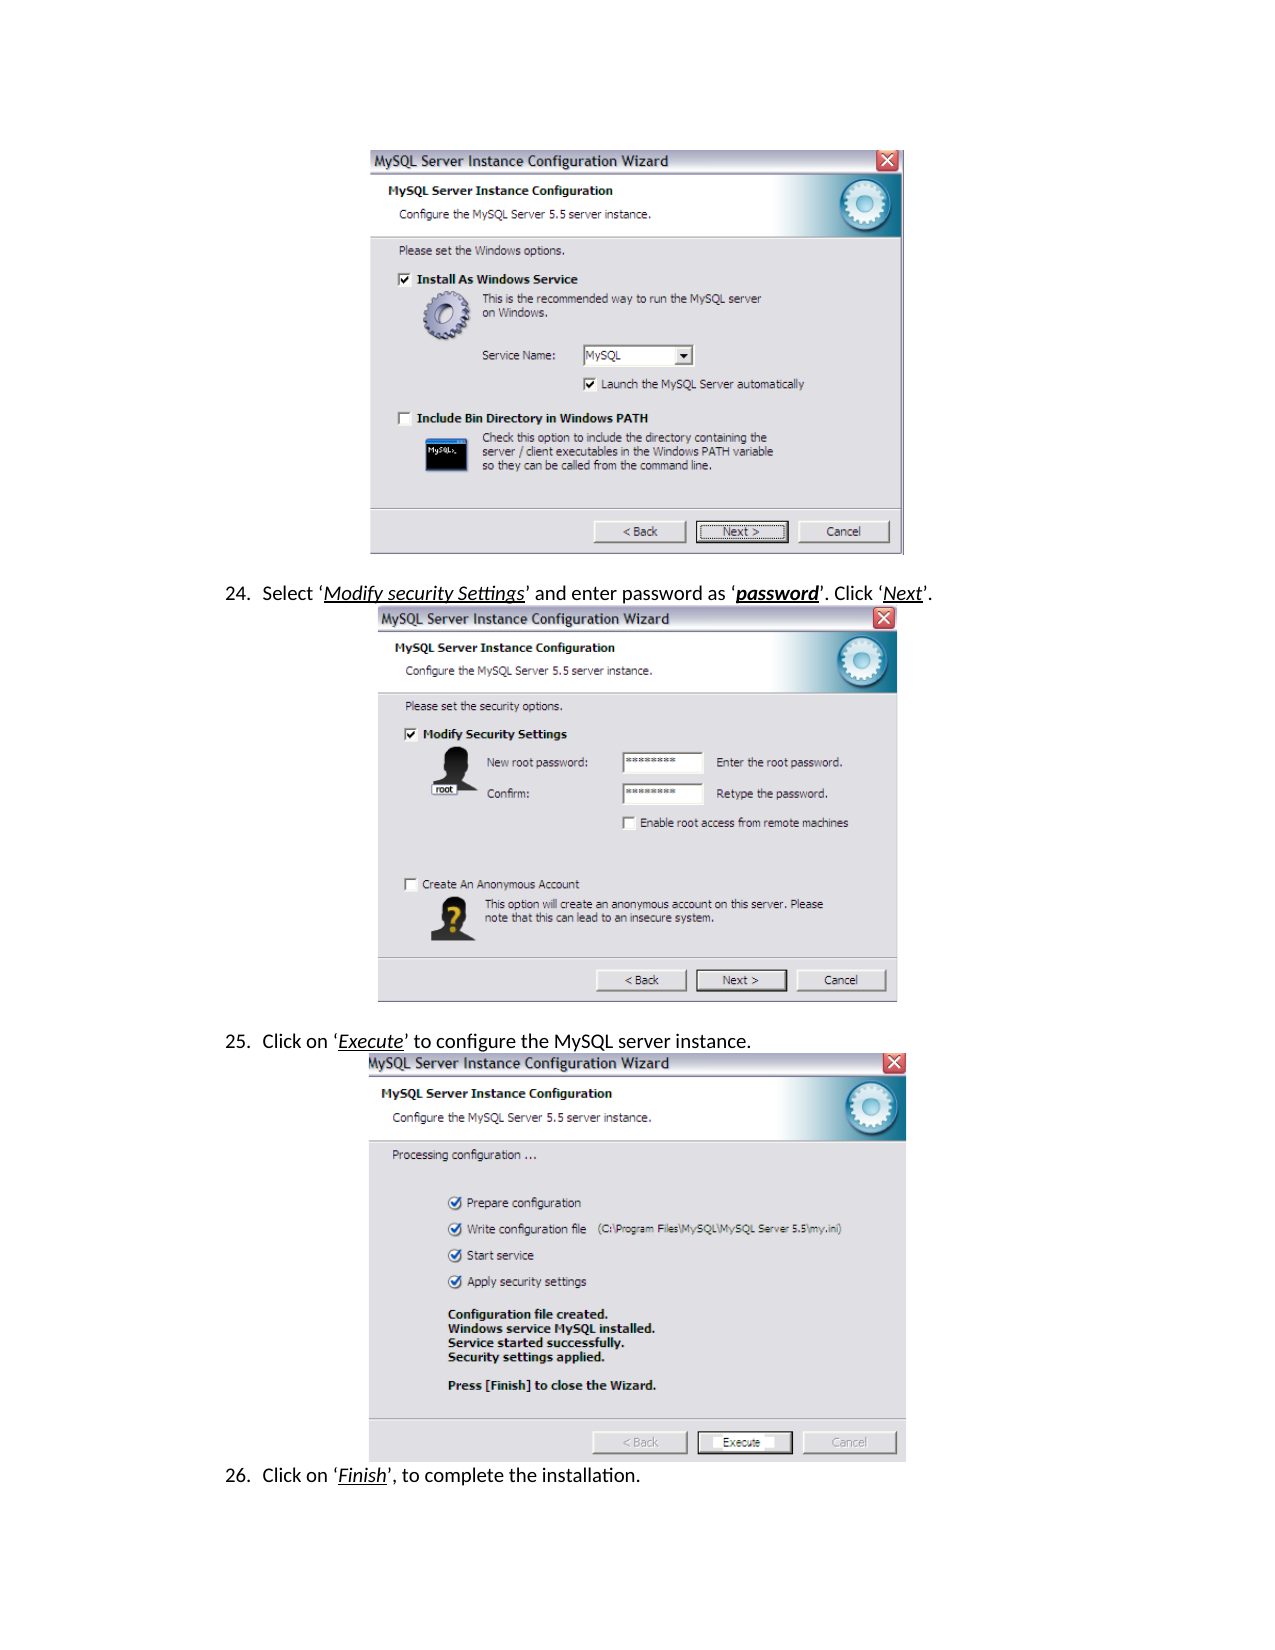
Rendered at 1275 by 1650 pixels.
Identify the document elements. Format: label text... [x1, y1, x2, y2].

picture [368, 1053, 907, 1462]
list Select ‘Modify security Settings’ and enter password as ‘password’. Click ‘Next’. [225, 580, 1087, 605]
picture [370, 150, 905, 555]
list Click on ‘Execute’ to configure the MySQL server instance. [225, 1028, 1087, 1053]
picture [377, 605, 898, 1003]
list Click on ‘Finish’, to complete the installation. [225, 1462, 1087, 1487]
